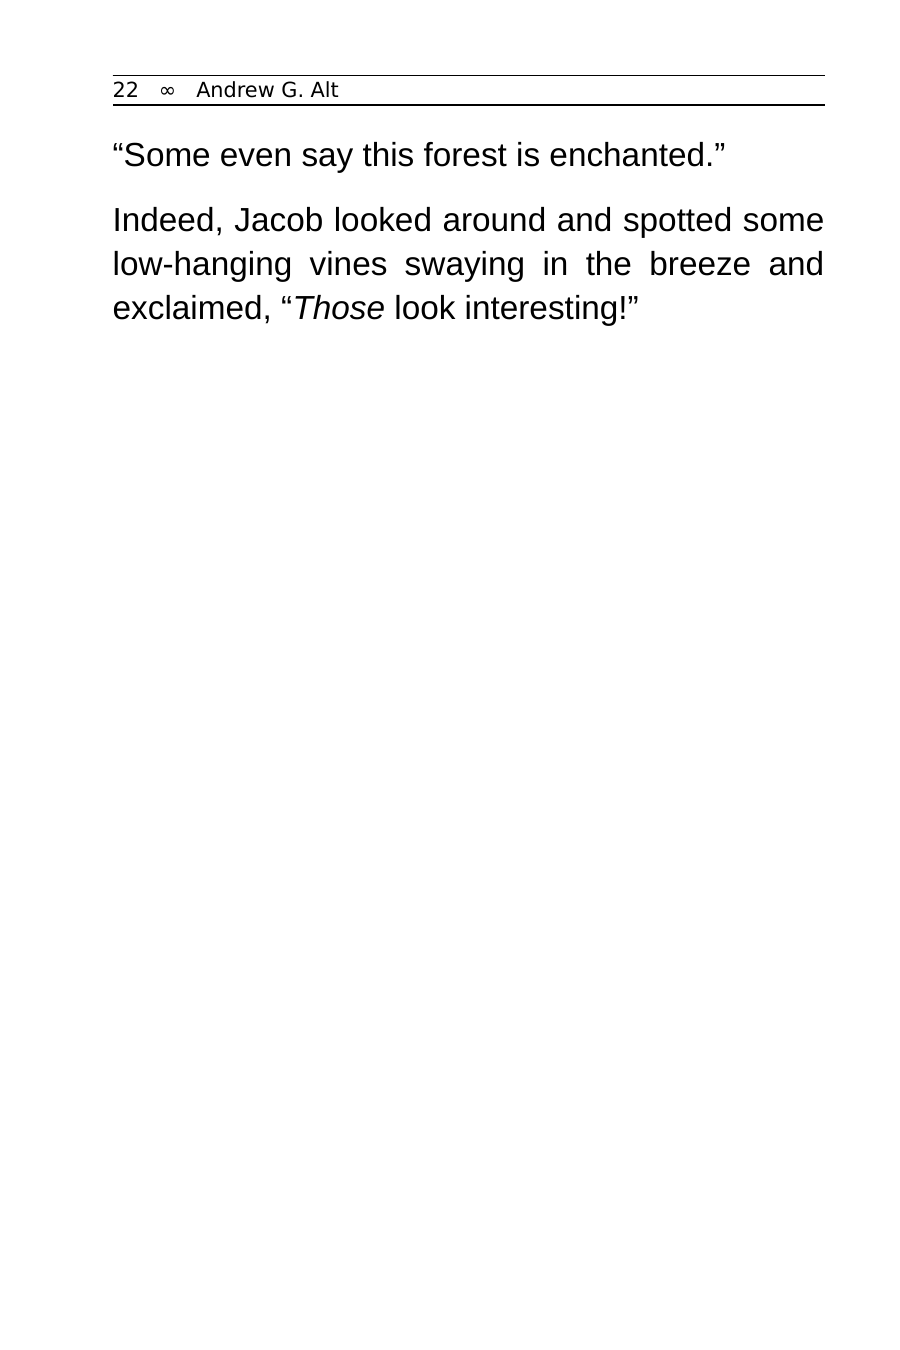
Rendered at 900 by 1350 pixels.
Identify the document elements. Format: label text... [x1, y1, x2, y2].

text Indeed, Jacob looked around and spotted some low-hanging vines swaying in the breeze and exclaimed, “Those look interesting!” [112, 200, 825, 327]
text “Some even say this forest is enchanted.” [112, 135, 825, 173]
